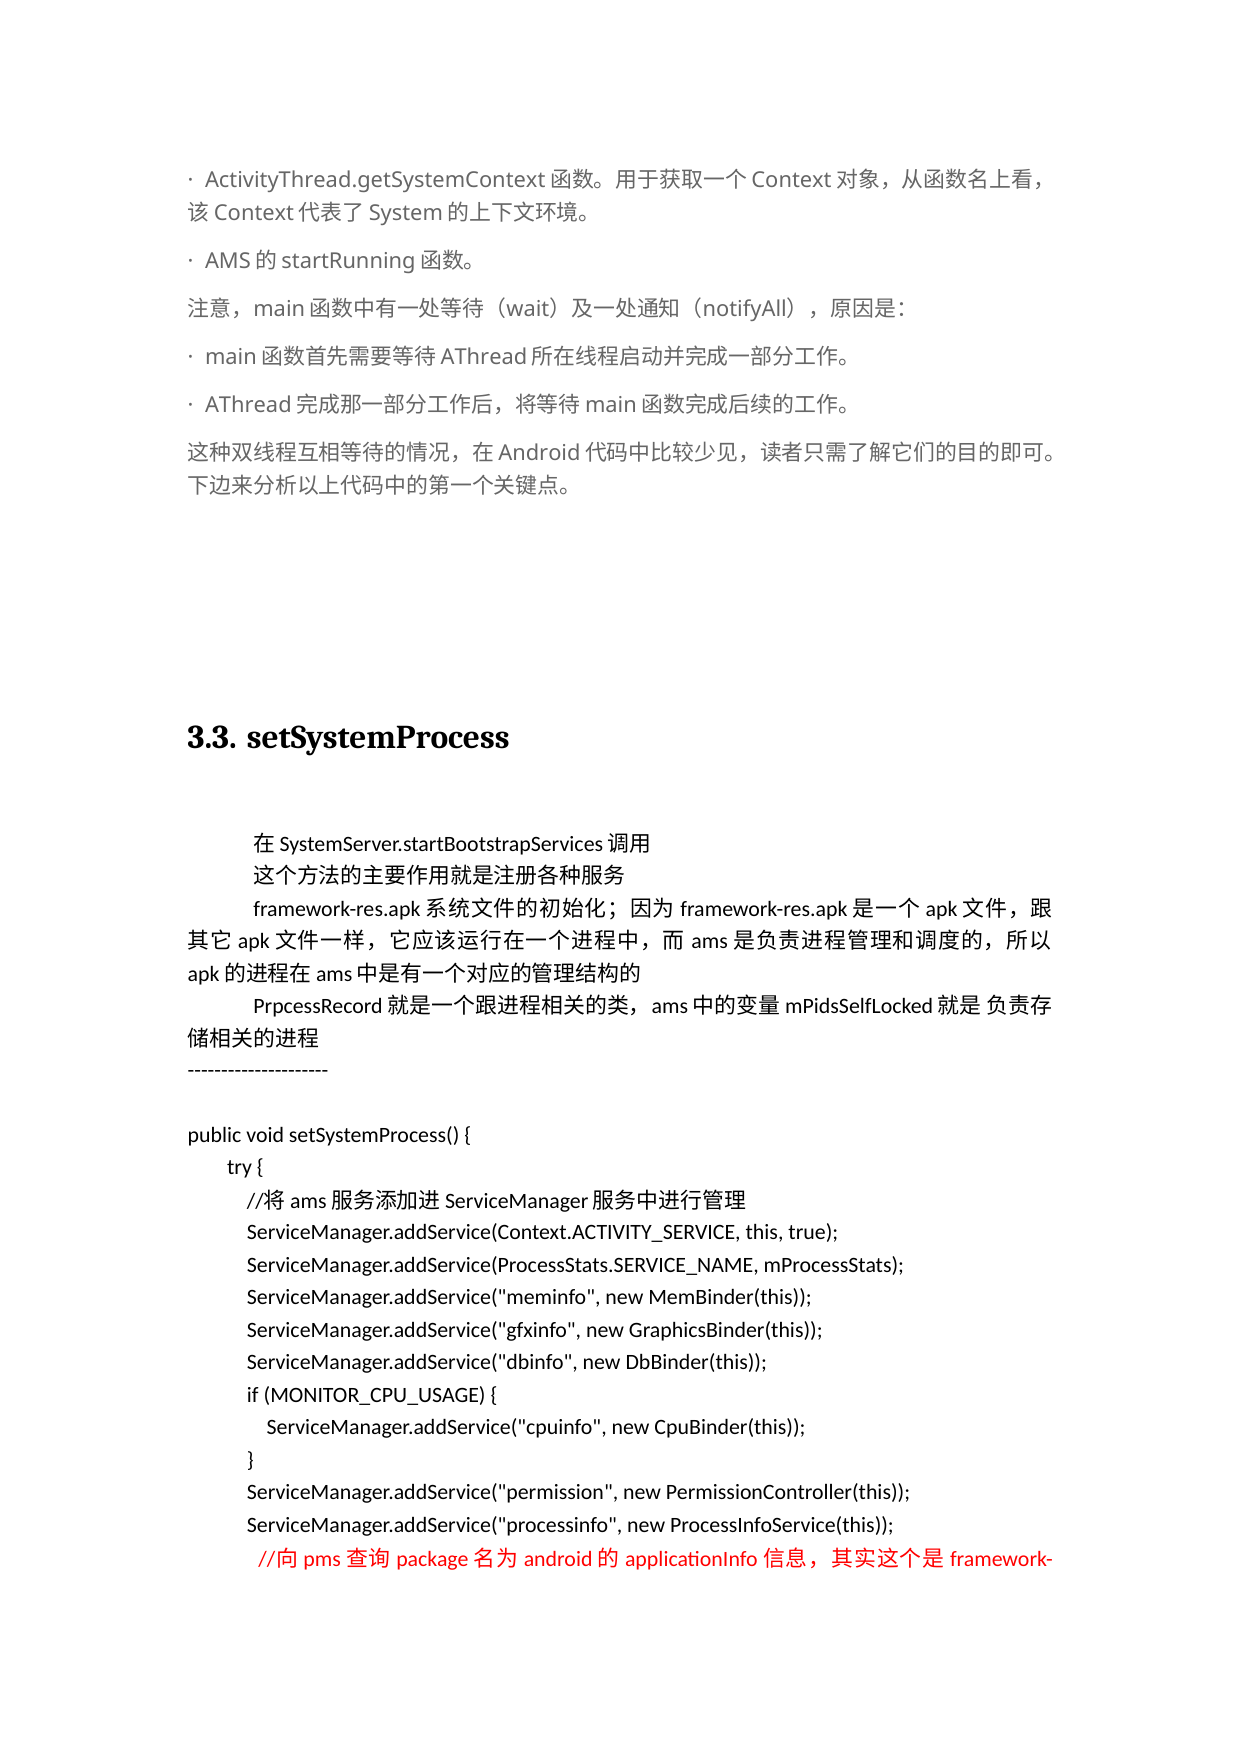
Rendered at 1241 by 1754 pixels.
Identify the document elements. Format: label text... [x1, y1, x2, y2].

text · main函数首先需要等待AThread所在线程启动并完成一部分工作。 [187, 339, 1053, 371]
text 注意，main函数中有一处等待（wait）及一处通知（notifyAll），原因是： [187, 291, 1053, 323]
text 在SystemServer.startBootstrapServices调用 [187, 825, 1053, 858]
text ServiceManager.addService("cpuinfo", new CpuBinder(this)); [187, 1410, 1053, 1443]
text if (MONITOR_CPU_USAGE) { [187, 1378, 1053, 1410]
subtitle setSystemProcess [187, 705, 1053, 770]
text framework-res.apk系统文件的初始化；因为framework-res.apk是一个apk文件，跟其它apk文件一样，它应该运行在一个进程中，而ams是负责进程管理和调度的，所以apk的进程在ams中是有一个对应的管理结构的 [187, 890, 1053, 988]
text //向pms查询package名为android的applicationInfo信息，其实这个是framework-res.apk [187, 1540, 1053, 1573]
text //将ams服务添加进ServiceManager服务中进行管理 [187, 1183, 1053, 1215]
text public void setSystemProcess() { [187, 1118, 1053, 1150]
text ServiceManager.addService("permission", new PermissionController(this)); [187, 1475, 1053, 1508]
text · ActivityThread.getSystemContext函数。用于获取一个Context对象，从函数名上看，该Context代表了System的上下文环境。 [187, 162, 1053, 227]
text 这种双线程互相等待的情况，在Android代码中比较少见，读者只需了解它们的目的即可。下边来分析以上代码中的第一个关键点。 [187, 435, 1053, 500]
text ServiceManager.addService("processinfo", new ProcessInfoService(this)); [187, 1508, 1053, 1540]
text try { [187, 1150, 1053, 1183]
text ServiceManager.addService(ProcessStats.SERVICE_NAME, mProcessStats); [187, 1248, 1053, 1280]
text ServiceManager.addService(Context.ACTIVITY_SERVICE, this, true); [187, 1215, 1053, 1248]
text · AMS的startRunning函数。 [187, 243, 1053, 275]
text ServiceManager.addService("meminfo", new MemBinder(this)); [187, 1280, 1053, 1313]
text ServiceManager.addService("gfxinfo", new GraphicsBinder(this)); [187, 1313, 1053, 1345]
text · AThread完成那一部分工作后，将等待main函数完成后续的工作。 [187, 387, 1053, 419]
text --------------------- [187, 1053, 1053, 1085]
text } [187, 1443, 1053, 1475]
text 这个方法的主要作用就是注册各种服务 [187, 858, 1053, 890]
text ServiceManager.addService("dbinfo", new DbBinder(this)); [187, 1345, 1053, 1378]
text PrpcessRecord就是一个跟进程相关的类，ams中的变量mPidsSelfLocked就是 负责存储相关的进程 [187, 988, 1053, 1053]
